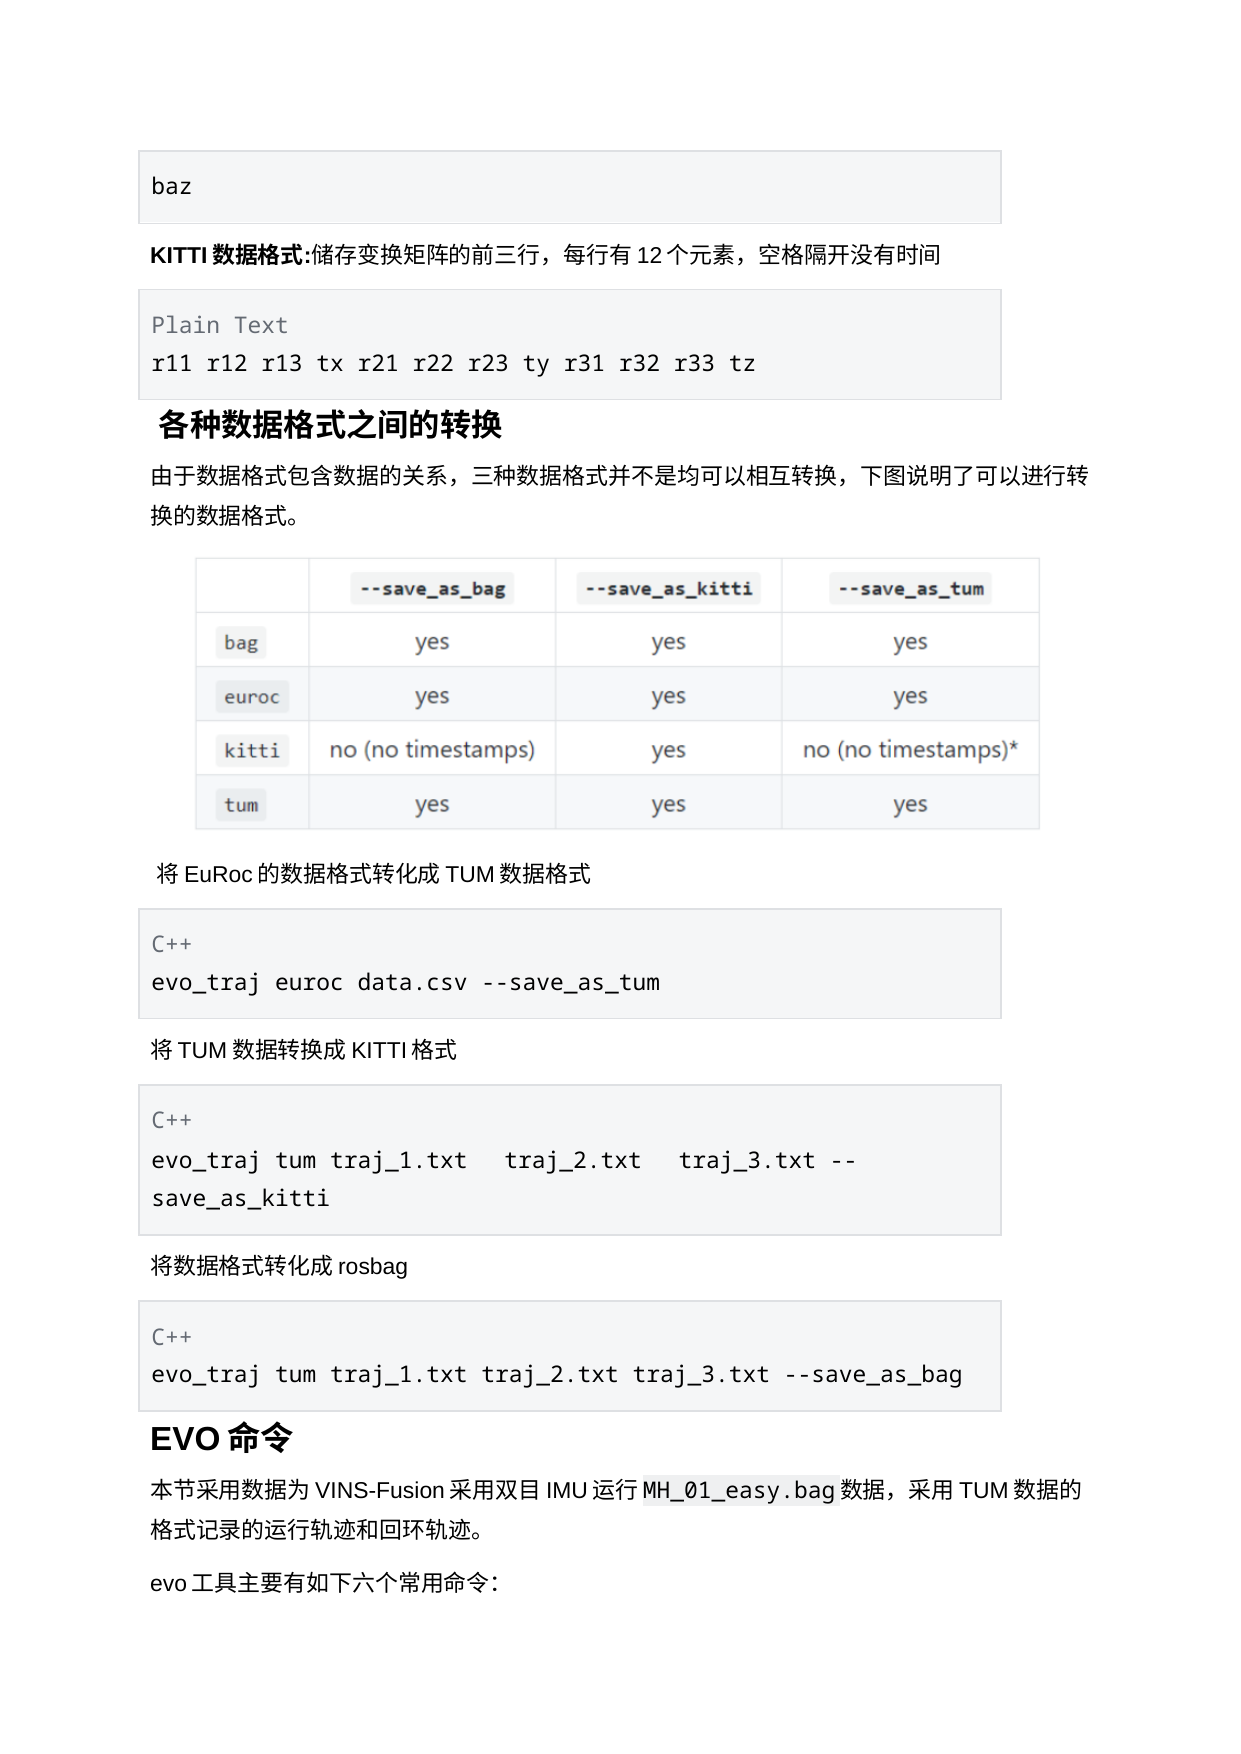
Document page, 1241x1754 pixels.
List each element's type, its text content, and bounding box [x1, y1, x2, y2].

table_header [140, 152, 1000, 222]
text 将TUM数据转换成KITTI格式 [150, 1032, 1090, 1065]
table_header C++ evo_traj tum traj_1.txt traj_2.txt traj_3.txt --save_as_kitti [140, 1086, 1000, 1234]
table_header C++ evo_traj euroc data.csv --save_as_tum [140, 910, 1000, 1018]
text 由于数据格式包含数据的关系，三种数据格式并不是均可以相互转换，下图说明了可以进行转换的数据格式。 [150, 458, 1090, 531]
picture [188, 550, 1052, 838]
text 将数据格式转化成rosbag [150, 1248, 1090, 1281]
text 本节采用数据为VINS-Fusion采用双目IMU运行MH_01_easy.bag数据，采用TUM数据的格式记录的运行轨迹和回环轨迹。 [150, 1472, 1090, 1546]
table_header Plain Text r11 r12 r13 tx r21 r22 r23 ty r31 r32 r33 tz [140, 290, 1000, 399]
text 将EuRoc的数据格式转化成TUM数据格式 [150, 856, 1090, 889]
text evo工具主要有如下六个常用命令： [150, 1564, 1090, 1598]
text KITTI数据格式:储存变换矩阵的前三行，每行有12个元素，空格隔开没有时间 [150, 236, 1090, 270]
table_header C++ evo_traj tum traj_1.txt traj_2.txt traj_3.txt --save_as_bag [140, 1302, 1000, 1410]
